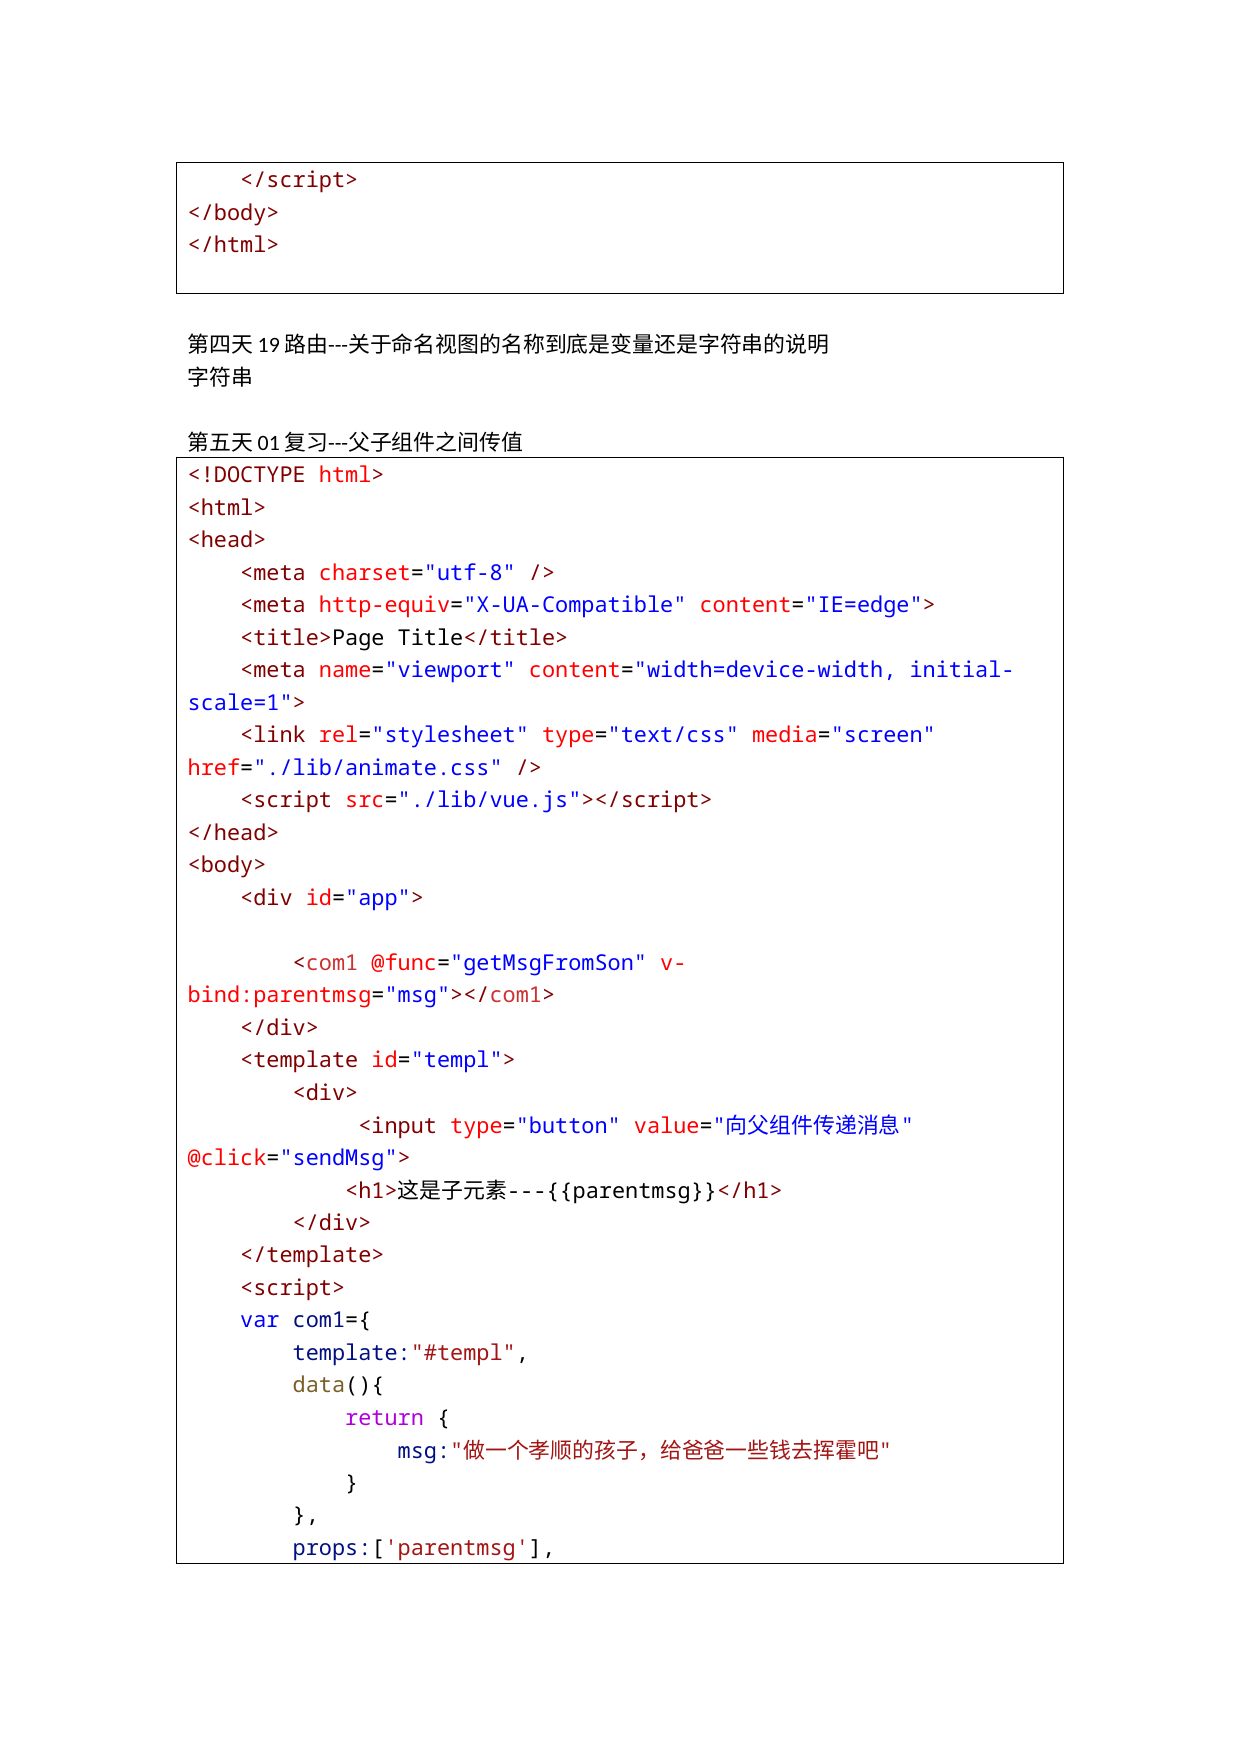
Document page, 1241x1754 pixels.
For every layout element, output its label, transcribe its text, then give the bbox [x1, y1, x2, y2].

text 第四天19路由---关于命名视图的名称到底是变量还是字符串的说明 [187, 327, 1053, 359]
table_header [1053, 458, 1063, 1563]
text 第五天01复习---父子组件之间传值 [187, 424, 1053, 457]
text 字符串 [187, 359, 1053, 392]
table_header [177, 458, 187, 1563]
